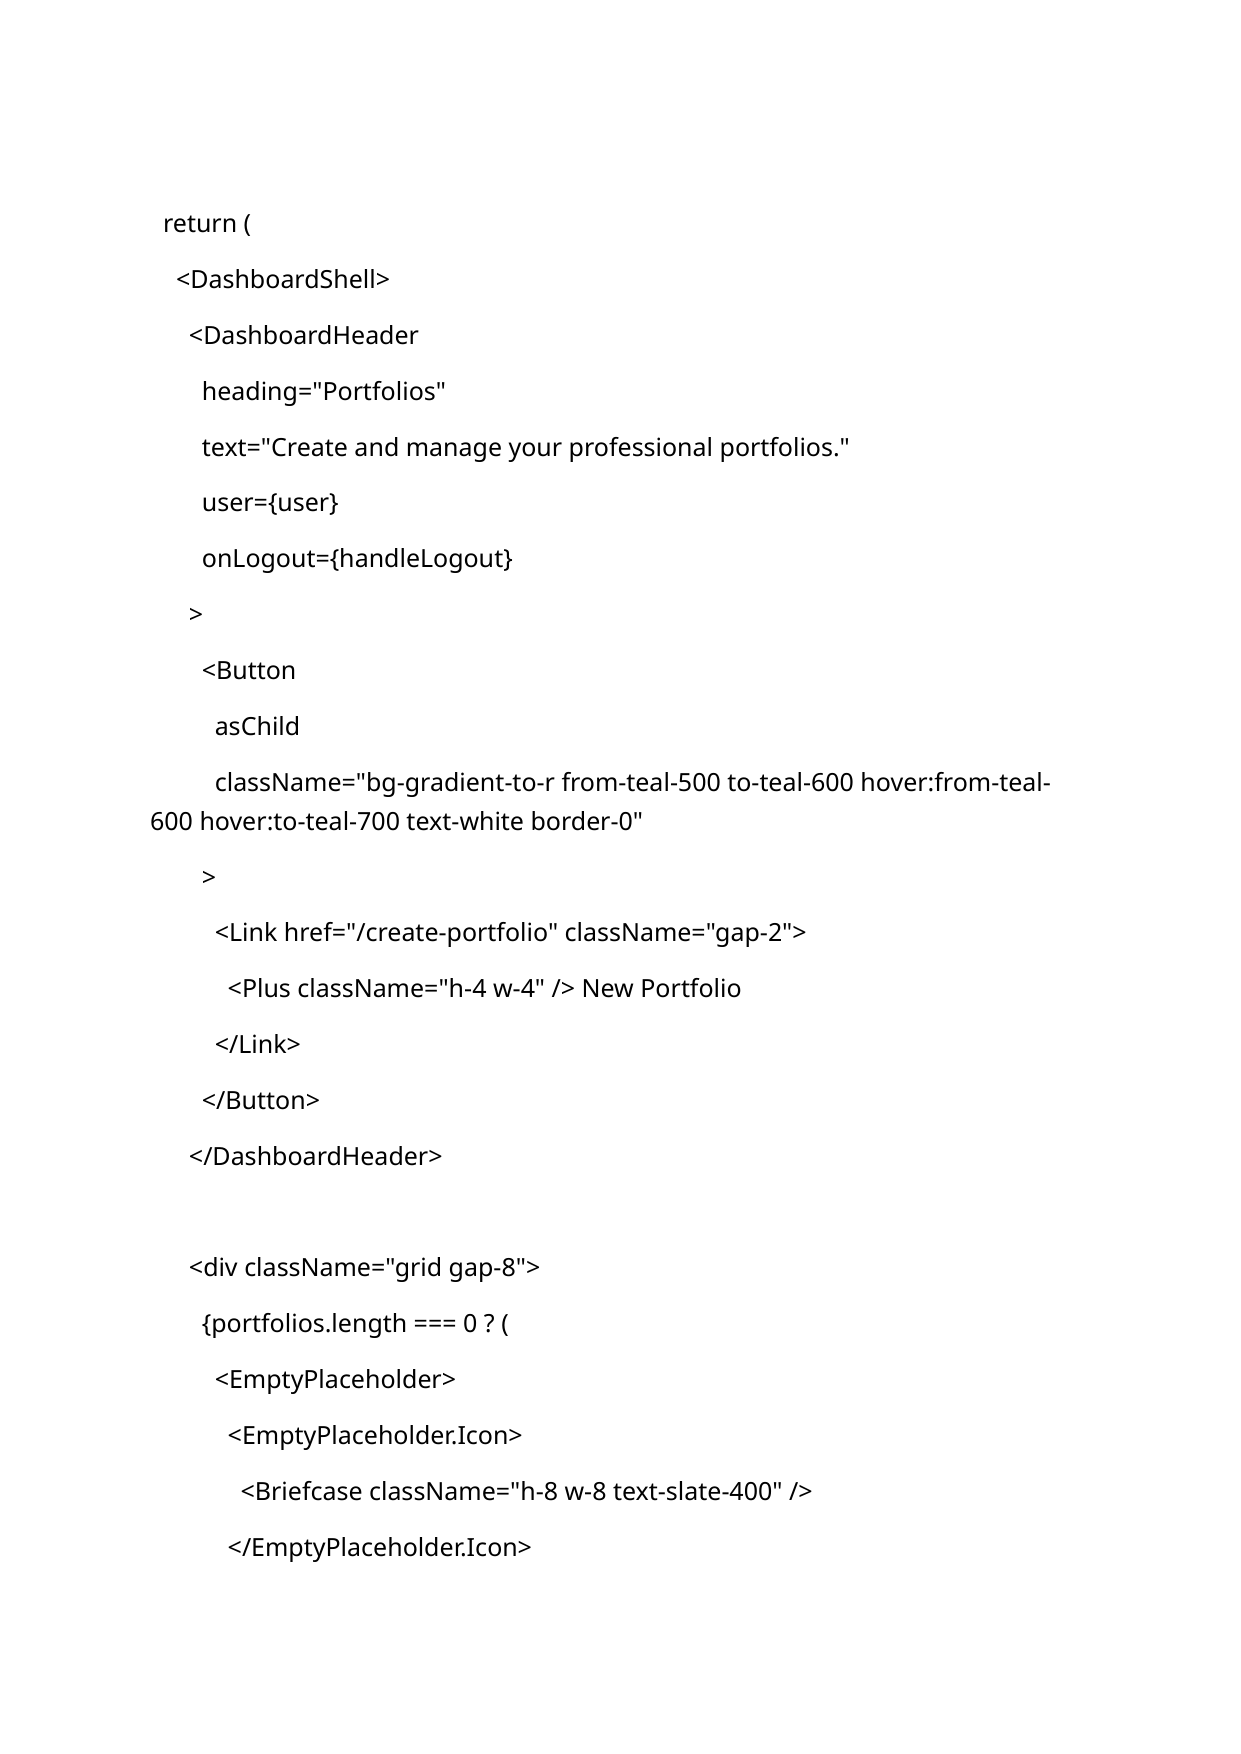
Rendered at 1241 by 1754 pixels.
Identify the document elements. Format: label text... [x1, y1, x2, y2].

text <DashboardShell> [150, 262, 1090, 296]
text <DashboardHeader [150, 317, 1090, 352]
text > [150, 597, 1090, 631]
text className="bg-gradient-to-r from-teal-500 to-teal-600 hover:from-teal-600 hover:to-teal-700 text-white border-0" [150, 764, 1090, 837]
text user={user} [150, 485, 1090, 519]
text </DashboardHeader> [150, 1138, 1090, 1172]
text <div className="grid gap-8"> [150, 1250, 1090, 1284]
text asChild [150, 708, 1090, 742]
text <EmptyPlaceholder.Icon> [150, 1417, 1090, 1452]
text <Button [150, 652, 1090, 687]
text text="Create and manage your professional portfolios." [150, 429, 1090, 463]
text </Button> [150, 1082, 1090, 1117]
text <Briefcase className="h-8 w-8 text-slate-400" /> [150, 1473, 1090, 1507]
text <Plus className="h-4 w-4" /> New Portfolio [150, 971, 1090, 1005]
text heading="Portfolios" [150, 373, 1090, 407]
text <Link href="/create-portfolio" className="gap-2"> [150, 915, 1090, 949]
text {portfolios.length === 0 ? ( [150, 1306, 1090, 1340]
text <EmptyPlaceholder> [150, 1362, 1090, 1396]
text return ( [150, 206, 1090, 240]
text > [150, 859, 1090, 893]
text </Link> [150, 1027, 1090, 1061]
text </EmptyPlaceholder.Icon> [150, 1529, 1090, 1563]
text onLogout={handleLogout} [150, 541, 1090, 575]
